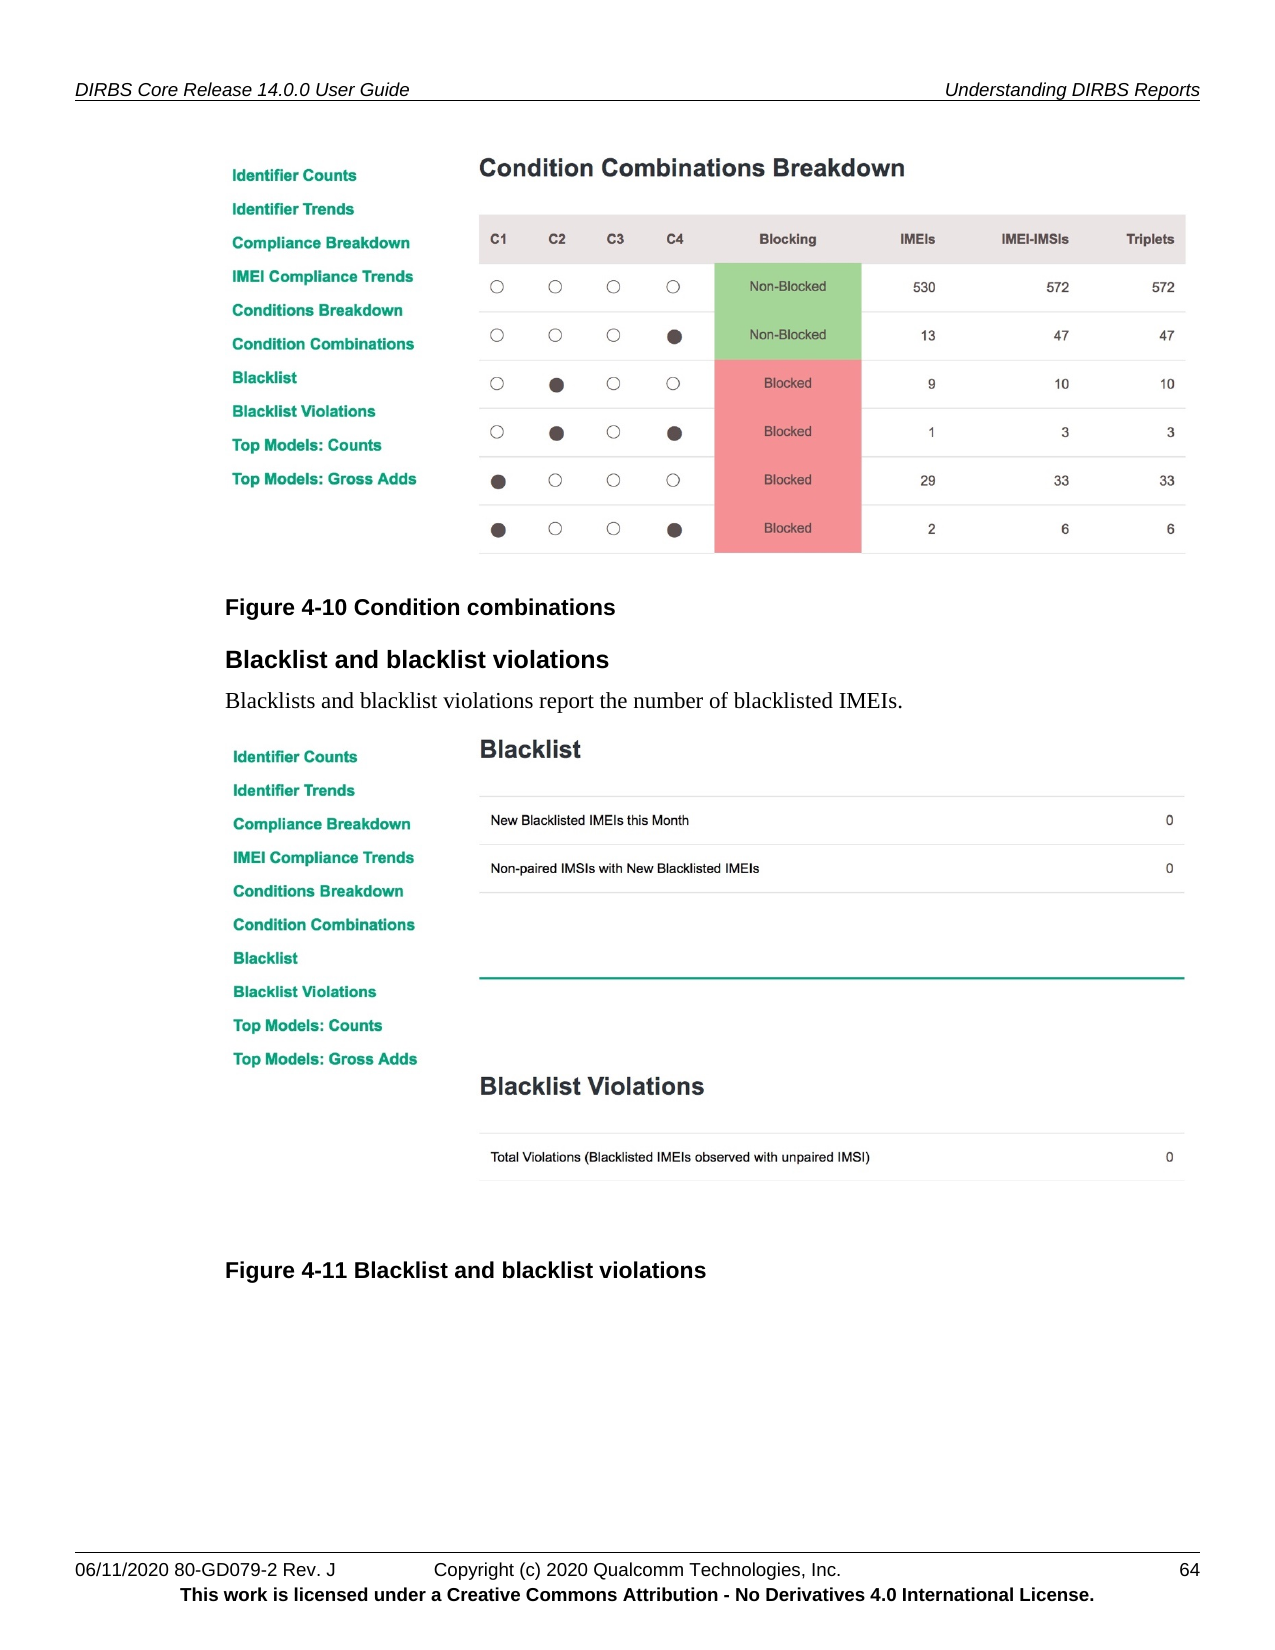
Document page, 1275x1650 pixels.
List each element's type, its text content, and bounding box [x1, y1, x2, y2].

subtitle Blacklist and blacklist violations [225, 645, 1125, 674]
text Blacklists and blacklist violations report the number of blacklisted IMEIs. [225, 687, 1125, 713]
picture [225, 150, 1200, 569]
picture [225, 725, 1200, 1181]
